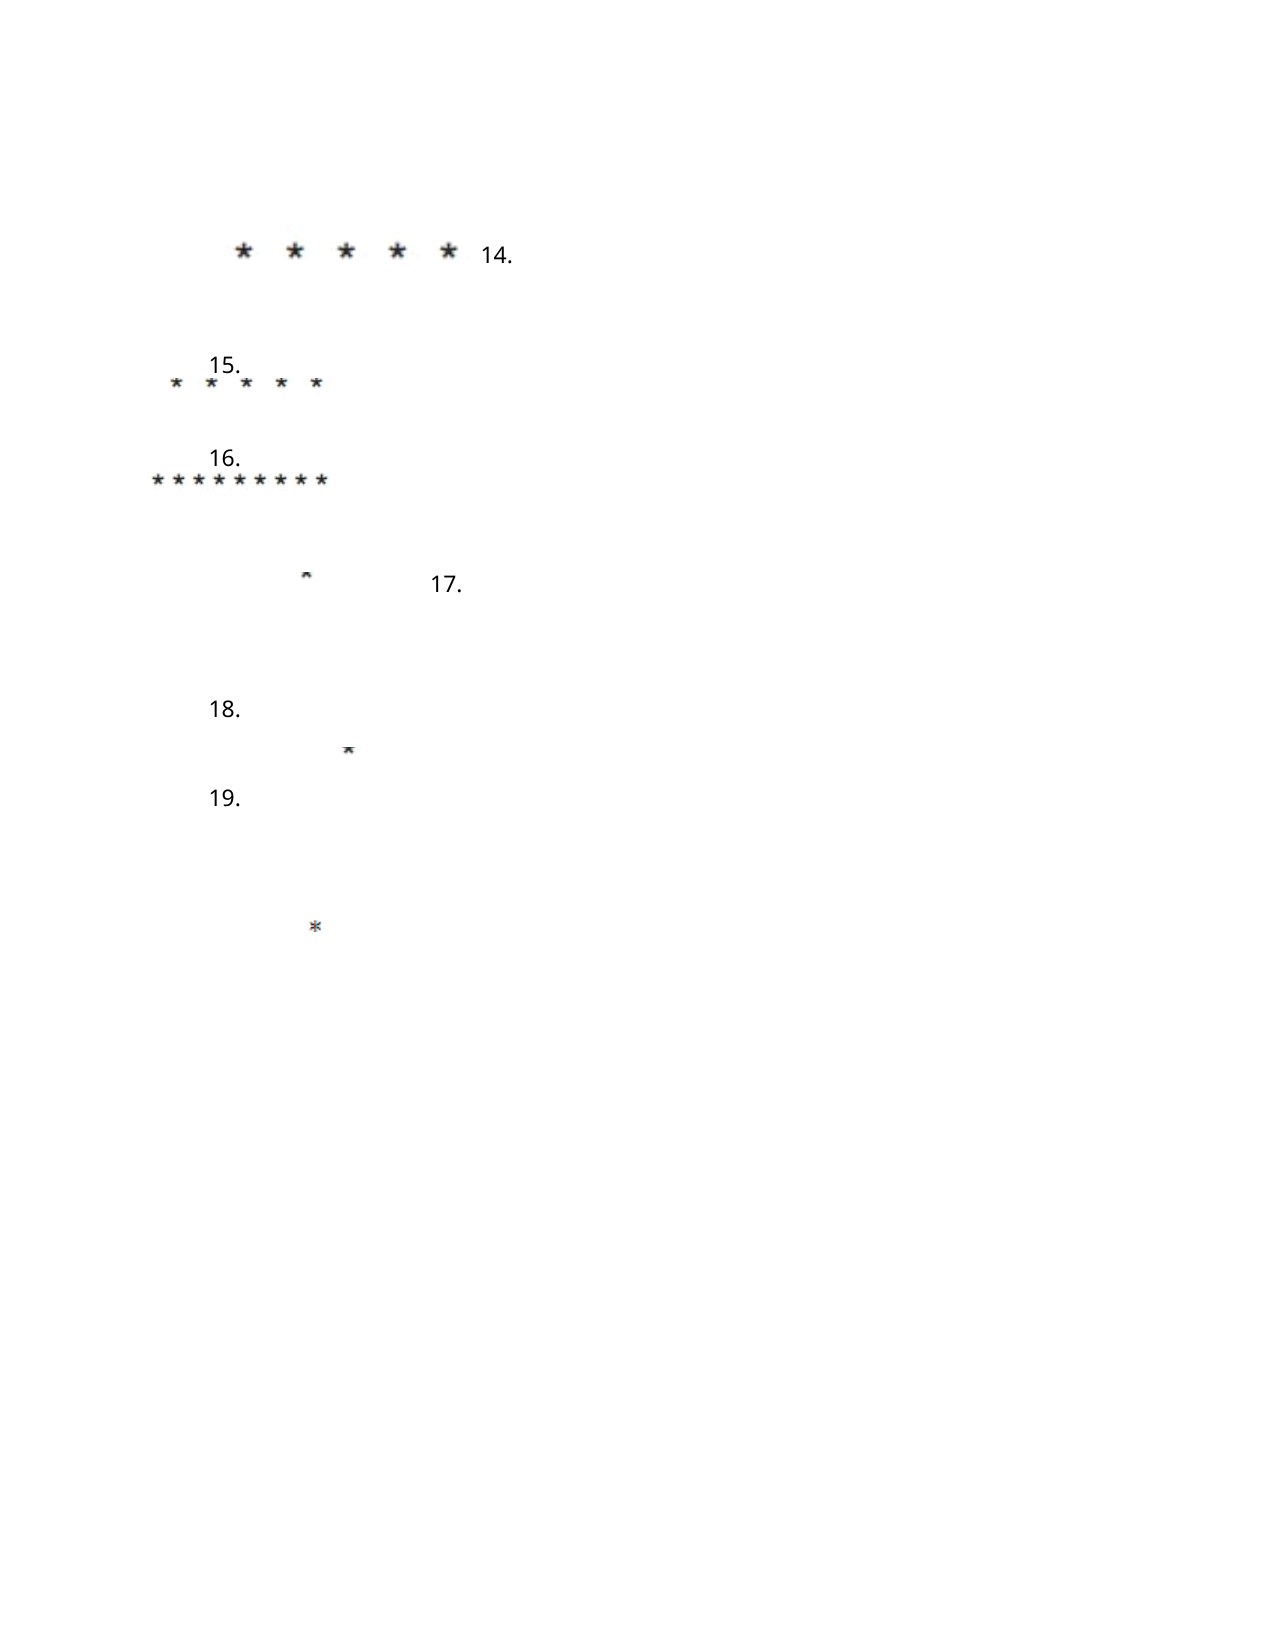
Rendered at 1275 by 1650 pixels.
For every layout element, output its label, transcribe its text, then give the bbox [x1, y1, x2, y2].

text 14. [208, 244, 1125, 269]
text 18. [208, 698, 1125, 723]
text 16. [208, 446, 1125, 471]
text 17. [208, 573, 1125, 598]
text 19. [208, 786, 1125, 811]
text 15. [208, 354, 1125, 379]
